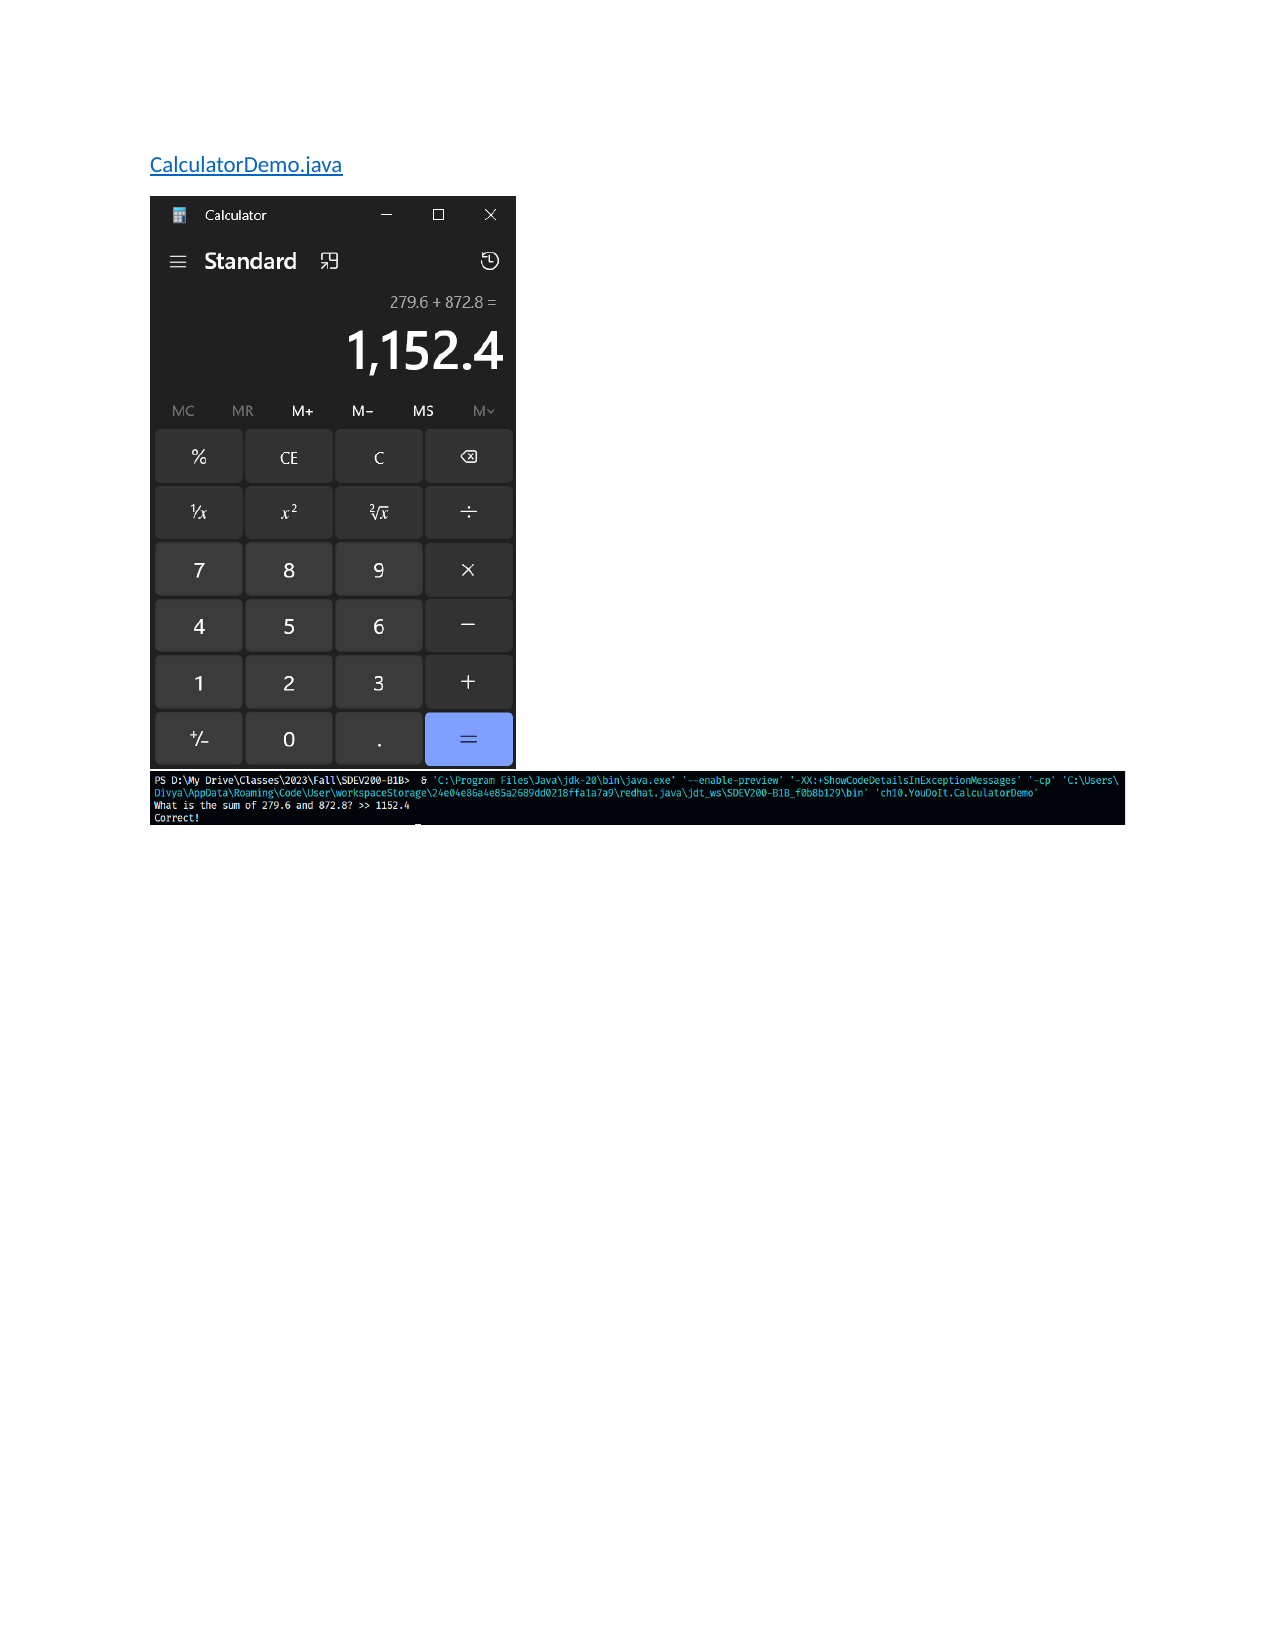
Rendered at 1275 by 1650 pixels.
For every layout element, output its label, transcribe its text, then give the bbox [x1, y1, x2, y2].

picture [150, 196, 516, 769]
picture [150, 771, 1125, 825]
text CalculatorDemo.java [150, 150, 1125, 178]
